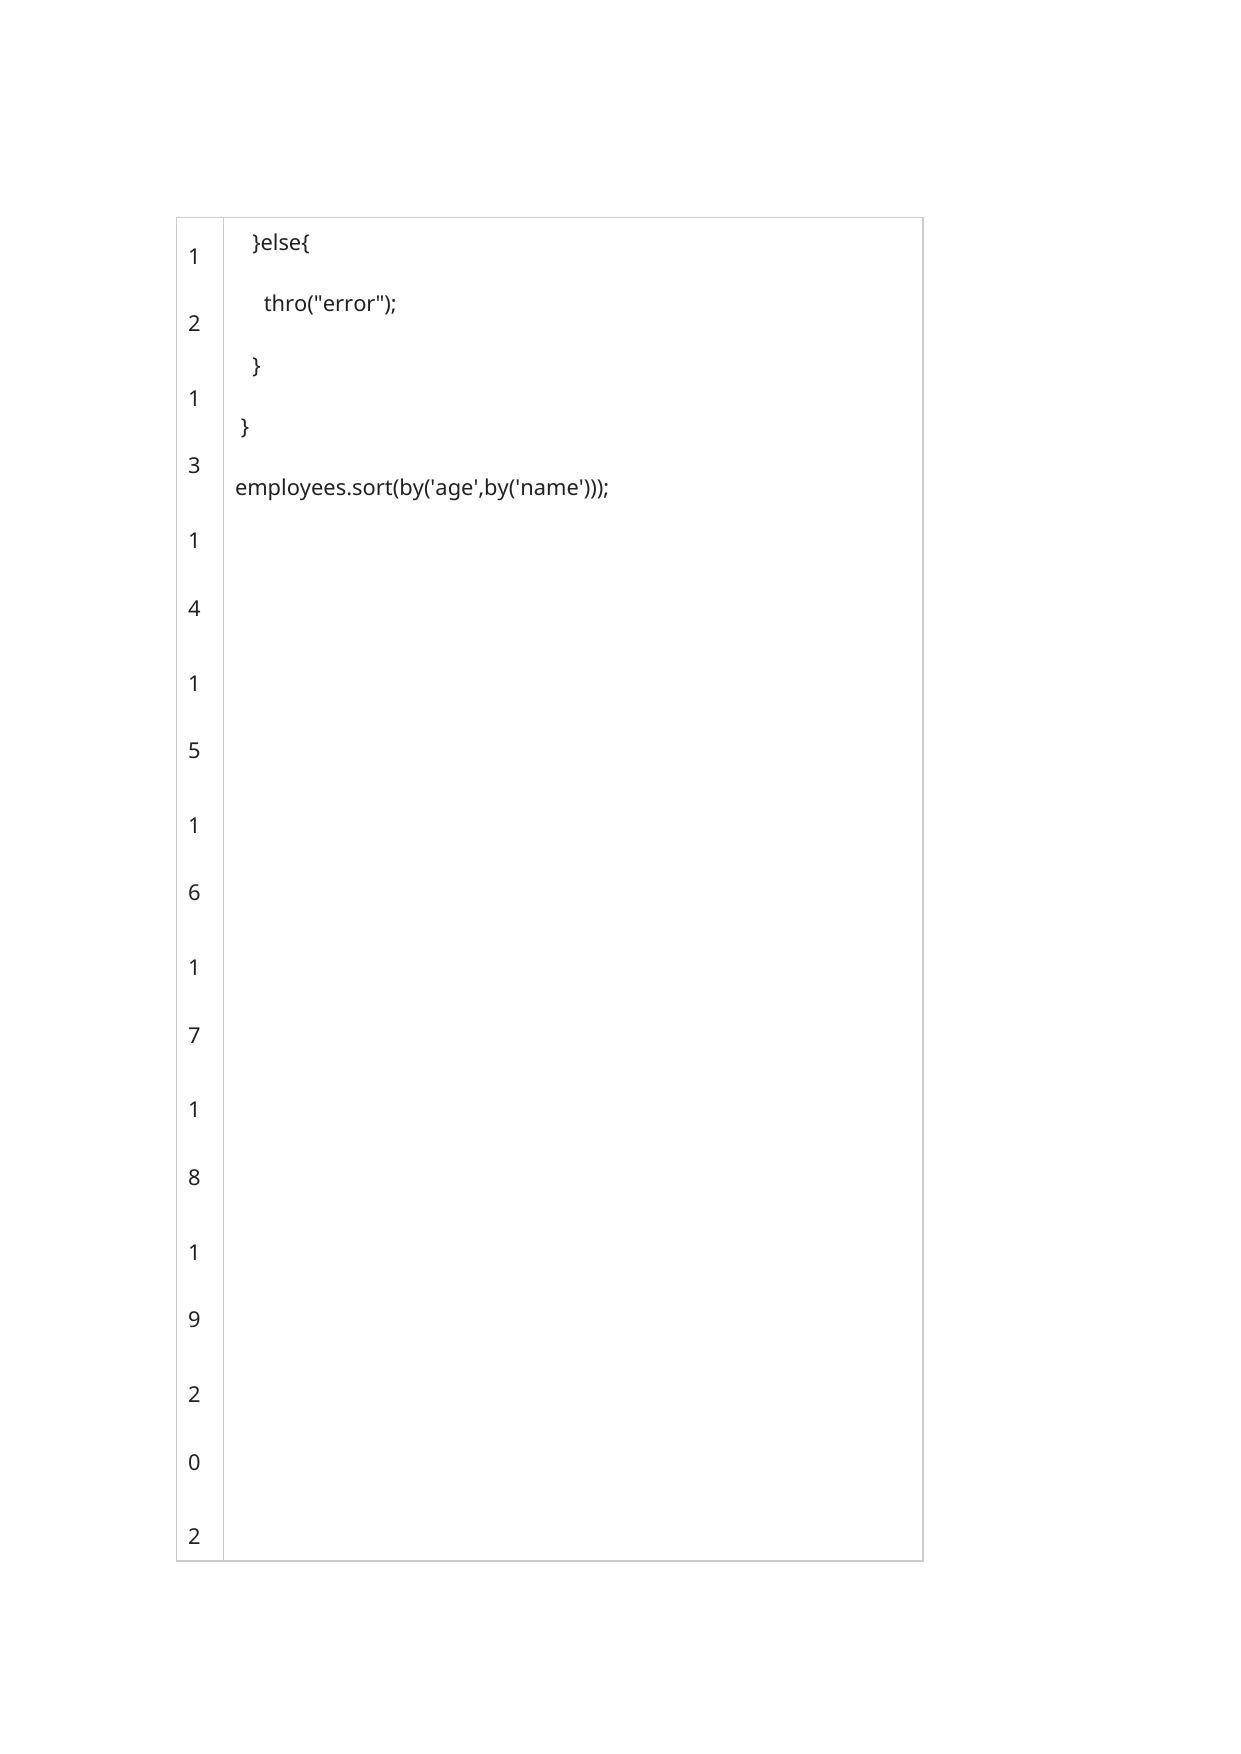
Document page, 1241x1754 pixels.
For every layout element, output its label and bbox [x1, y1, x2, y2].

table_header [224, 218, 922, 1560]
table_header [177, 218, 223, 1560]
